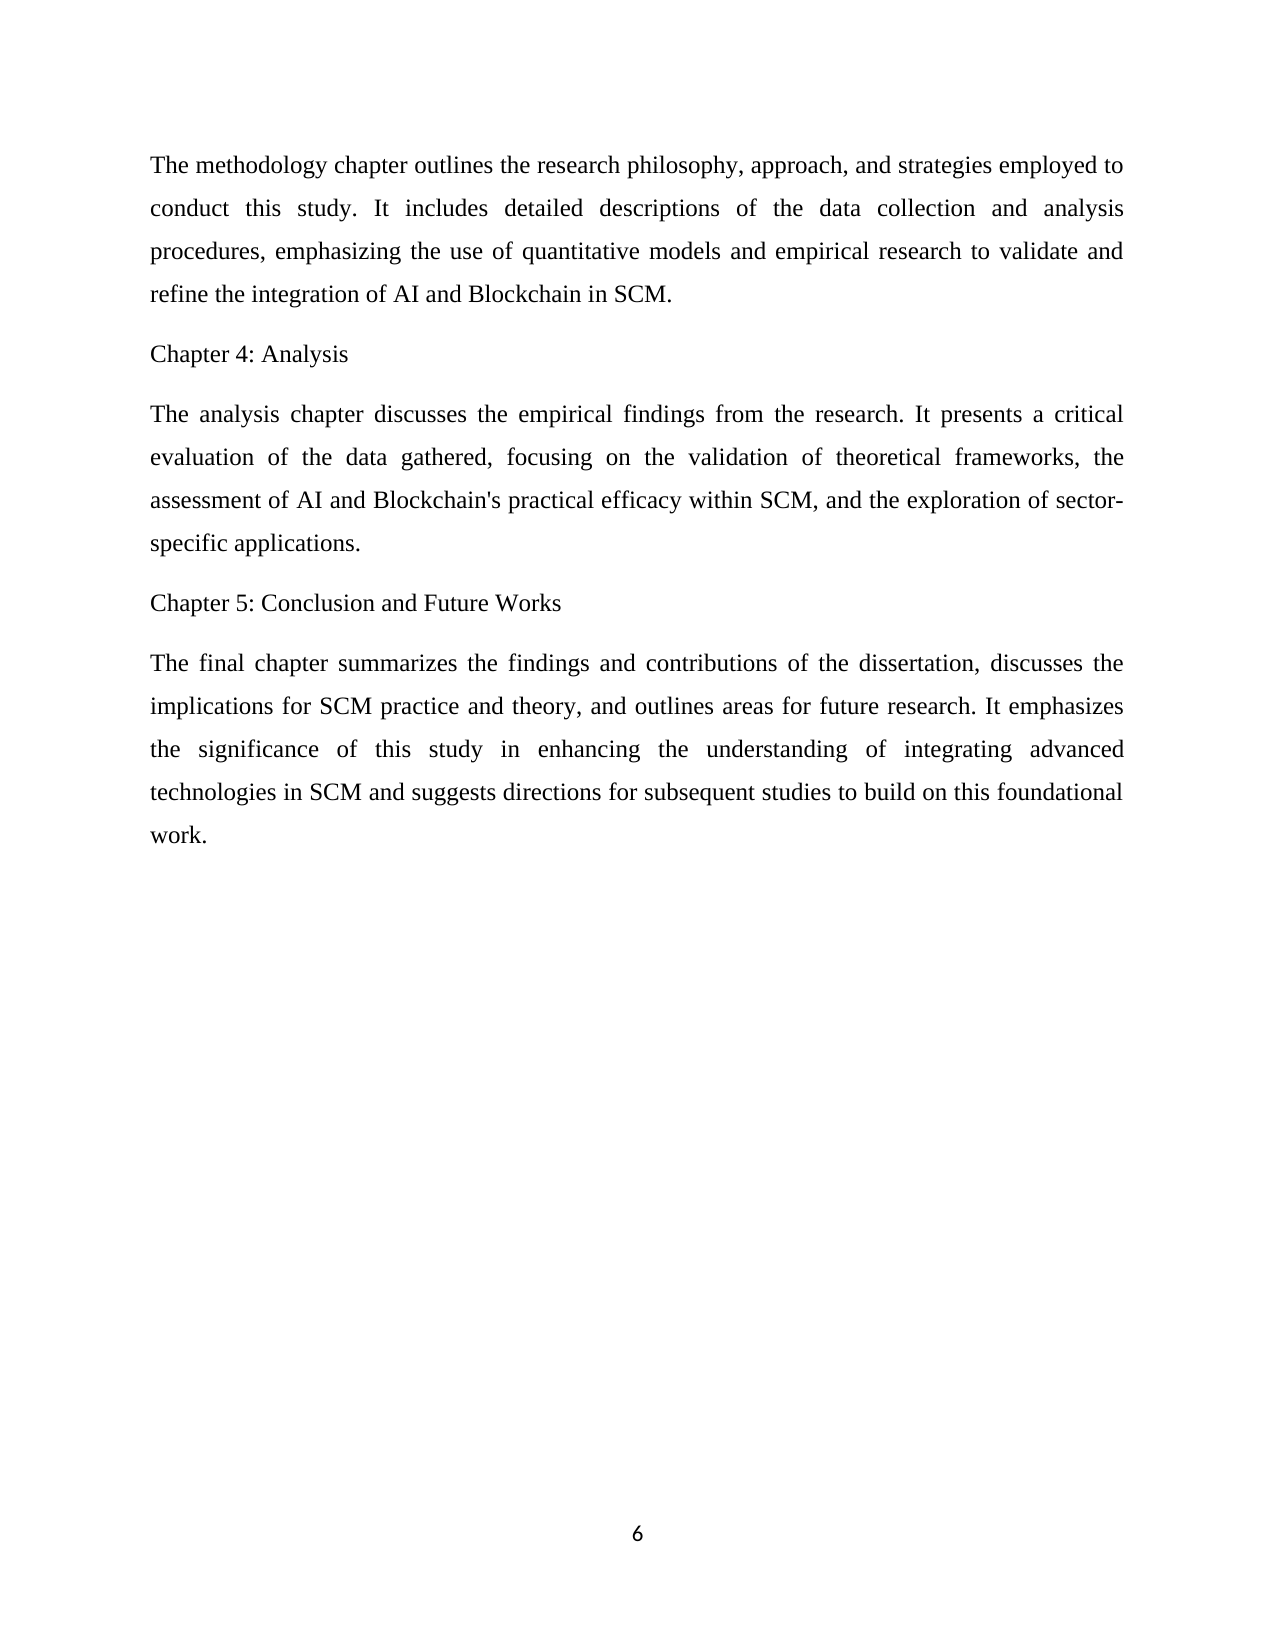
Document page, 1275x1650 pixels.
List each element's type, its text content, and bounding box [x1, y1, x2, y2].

text The methodology chapter outlines the research philosophy, approach, and strategies employed to conduct this study. It includes detailed descriptions of the data collection and analysis procedures, emphasizing the use of quantitative models and empirical research to validate and refine the integration of AI and Blockchain in SCM. [150, 150, 1125, 308]
text Chapter 4: Analysis [150, 339, 1125, 368]
text The final chapter summarizes the findings and contributions of the dissertation, discusses the implications for SCM practice and theory, and outlines areas for future research. It emphasizes the significance of this study in enhancing the understanding of integrating advanced technologies in SCM and suggests directions for subsequent studies to build on this foundational work. [150, 648, 1125, 849]
text The analysis chapter discusses the empirical findings from the research. It presents a critical evaluation of the data gathered, focusing on the validation of theoretical frameworks, the assessment of AI and Blockchain's practical efficacy within SCM, and the exploration of sector-specific applications. [150, 399, 1125, 557]
text Chapter 5: Conclusion and Future Works [150, 588, 1125, 617]
